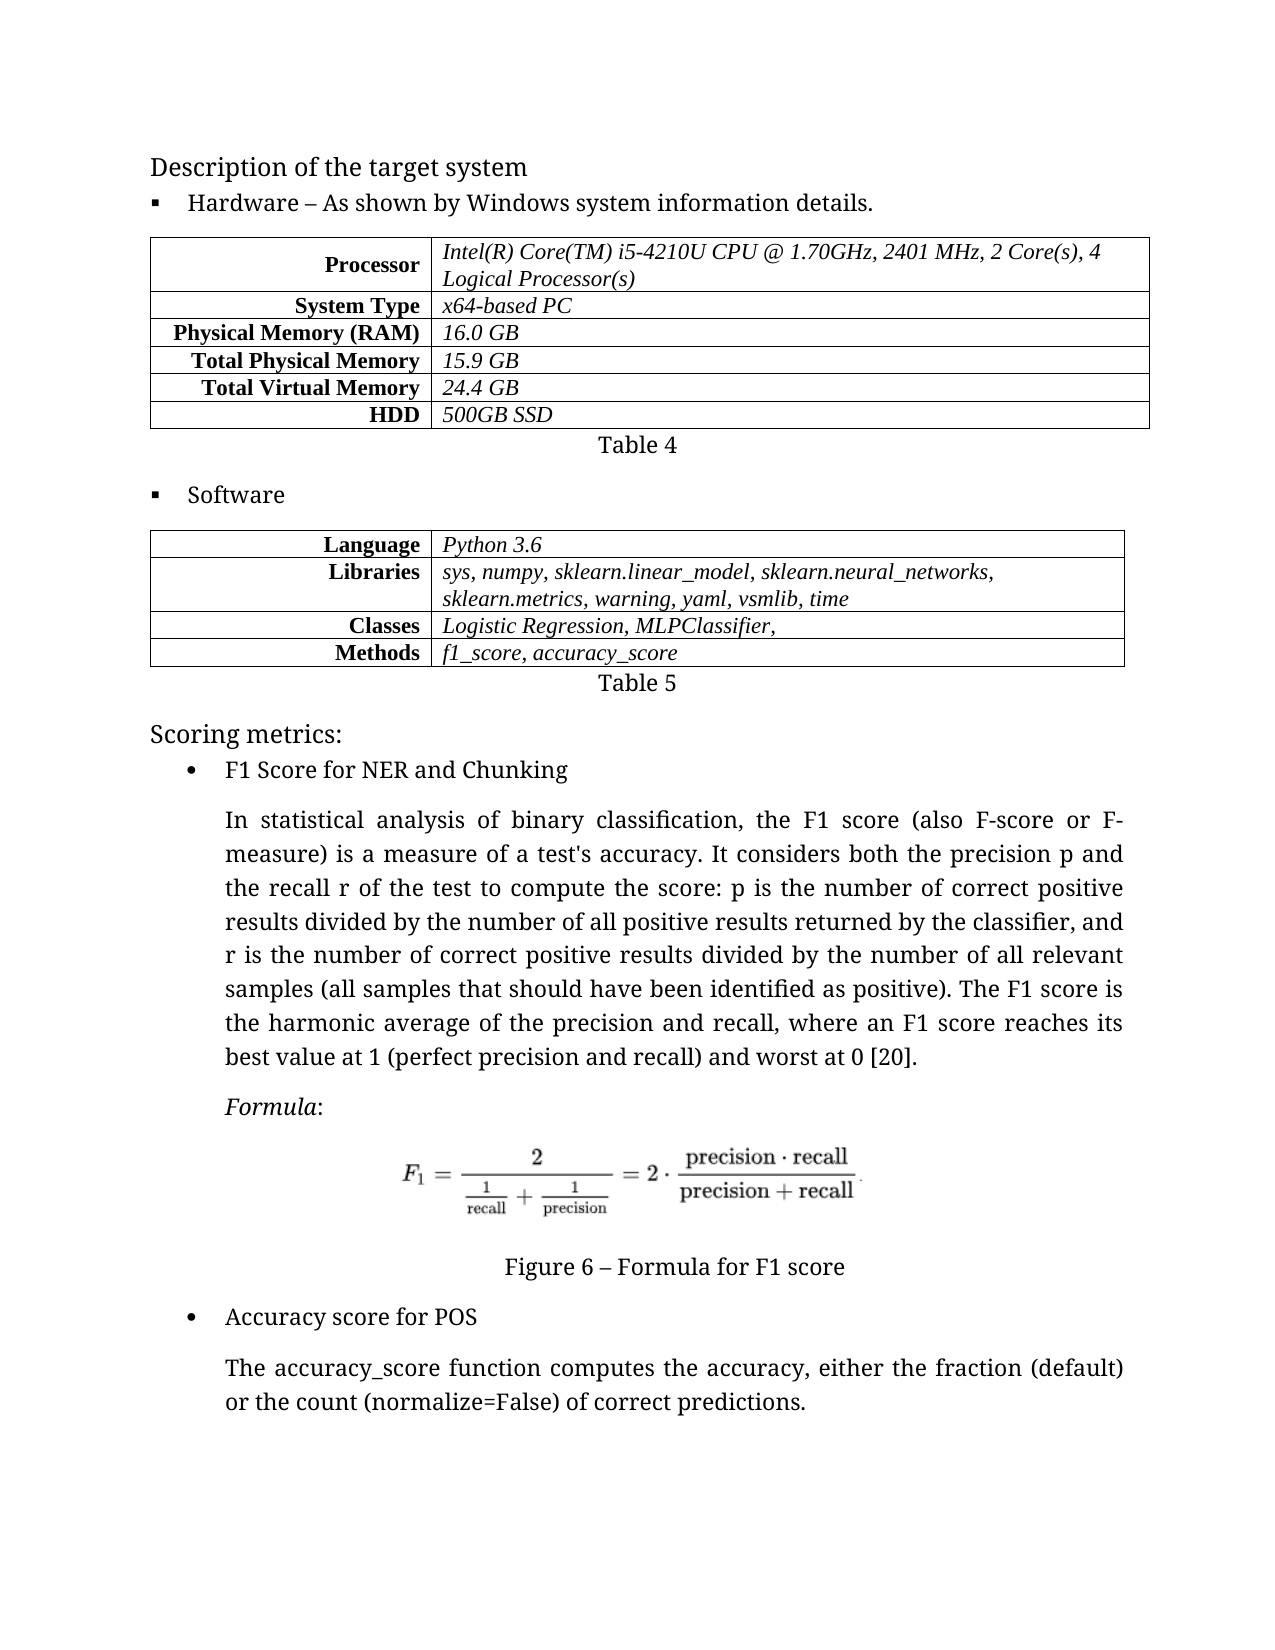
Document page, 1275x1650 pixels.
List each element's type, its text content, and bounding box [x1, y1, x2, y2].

list Software [150, 479, 1125, 511]
table_cell f1_score, accuracy_score [432, 639, 1124, 666]
text Formula: [225, 1091, 1125, 1122]
text In statistical analysis of binary classification, the F1 score (also F-score or F-measure) is a measure of a test's accuracy. It considers both the precision p and the recall r of the test to compute the score: p is the number of correct positive results divided by the number of all positive results returned by the classifier, and r is the number of correct positive results divided by the number of all relevant samples (all samples that should have been identified as positive). The F1 score is the harmonic average of the precision and recall, where an F1 score reaches its best value at 1 (perfect precision and recall) and worst at 0 [20]. [225, 804, 1125, 1072]
table_cell Logistic Regression, MLPClassifier, [432, 612, 1124, 638]
picture [384, 1128, 891, 1230]
table_cell Classes [151, 612, 431, 638]
table_cell 24.4 GB [432, 374, 1149, 401]
table_cell Total Virtual Memory [151, 374, 431, 401]
subtitle Description of the target system [150, 150, 1125, 184]
table_cell 500GB SSD [432, 402, 1149, 428]
table_cell System Type [151, 292, 431, 318]
table_cell HDD [151, 402, 431, 428]
table_cell Total Physical Memory [151, 347, 431, 373]
table_header Language [151, 531, 431, 557]
table_cell Libraries [151, 558, 431, 611]
subtitle Scoring metrics: [150, 717, 1125, 751]
table_header Intel(R) Core(TM) i5-4210U CPU @ 1.70GHz, 2401 MHz, 2 Core(s), 4 Logical Processor(s) [432, 238, 1149, 291]
table_header Processor [151, 238, 431, 291]
text Table 5 [150, 667, 1125, 698]
text The accuracy_score function computes the accuracy, either the fraction (default) or the count (normalize=False) of correct predictions. [225, 1352, 1125, 1417]
list F1 Score for NER and Chunking [187, 754, 1125, 785]
table_header Python 3.6 [432, 531, 1124, 557]
list Hardware – As shown by Windows system information details. [150, 187, 1125, 218]
table_cell Methods [151, 639, 431, 666]
table_cell x64-based PC [432, 292, 1149, 318]
table_cell sys, numpy, sklearn.linear_model, sklearn.neural_networks, sklearn.metrics, warning, yaml, vsmlib, time [432, 558, 1124, 611]
table_cell 16.0 GB [432, 319, 1149, 346]
table_cell 15.9 GB [432, 347, 1149, 373]
text Table 4 [150, 429, 1125, 460]
list Accuracy score for POS [187, 1301, 1125, 1333]
table_cell Physical Memory (RAM) [151, 319, 431, 346]
